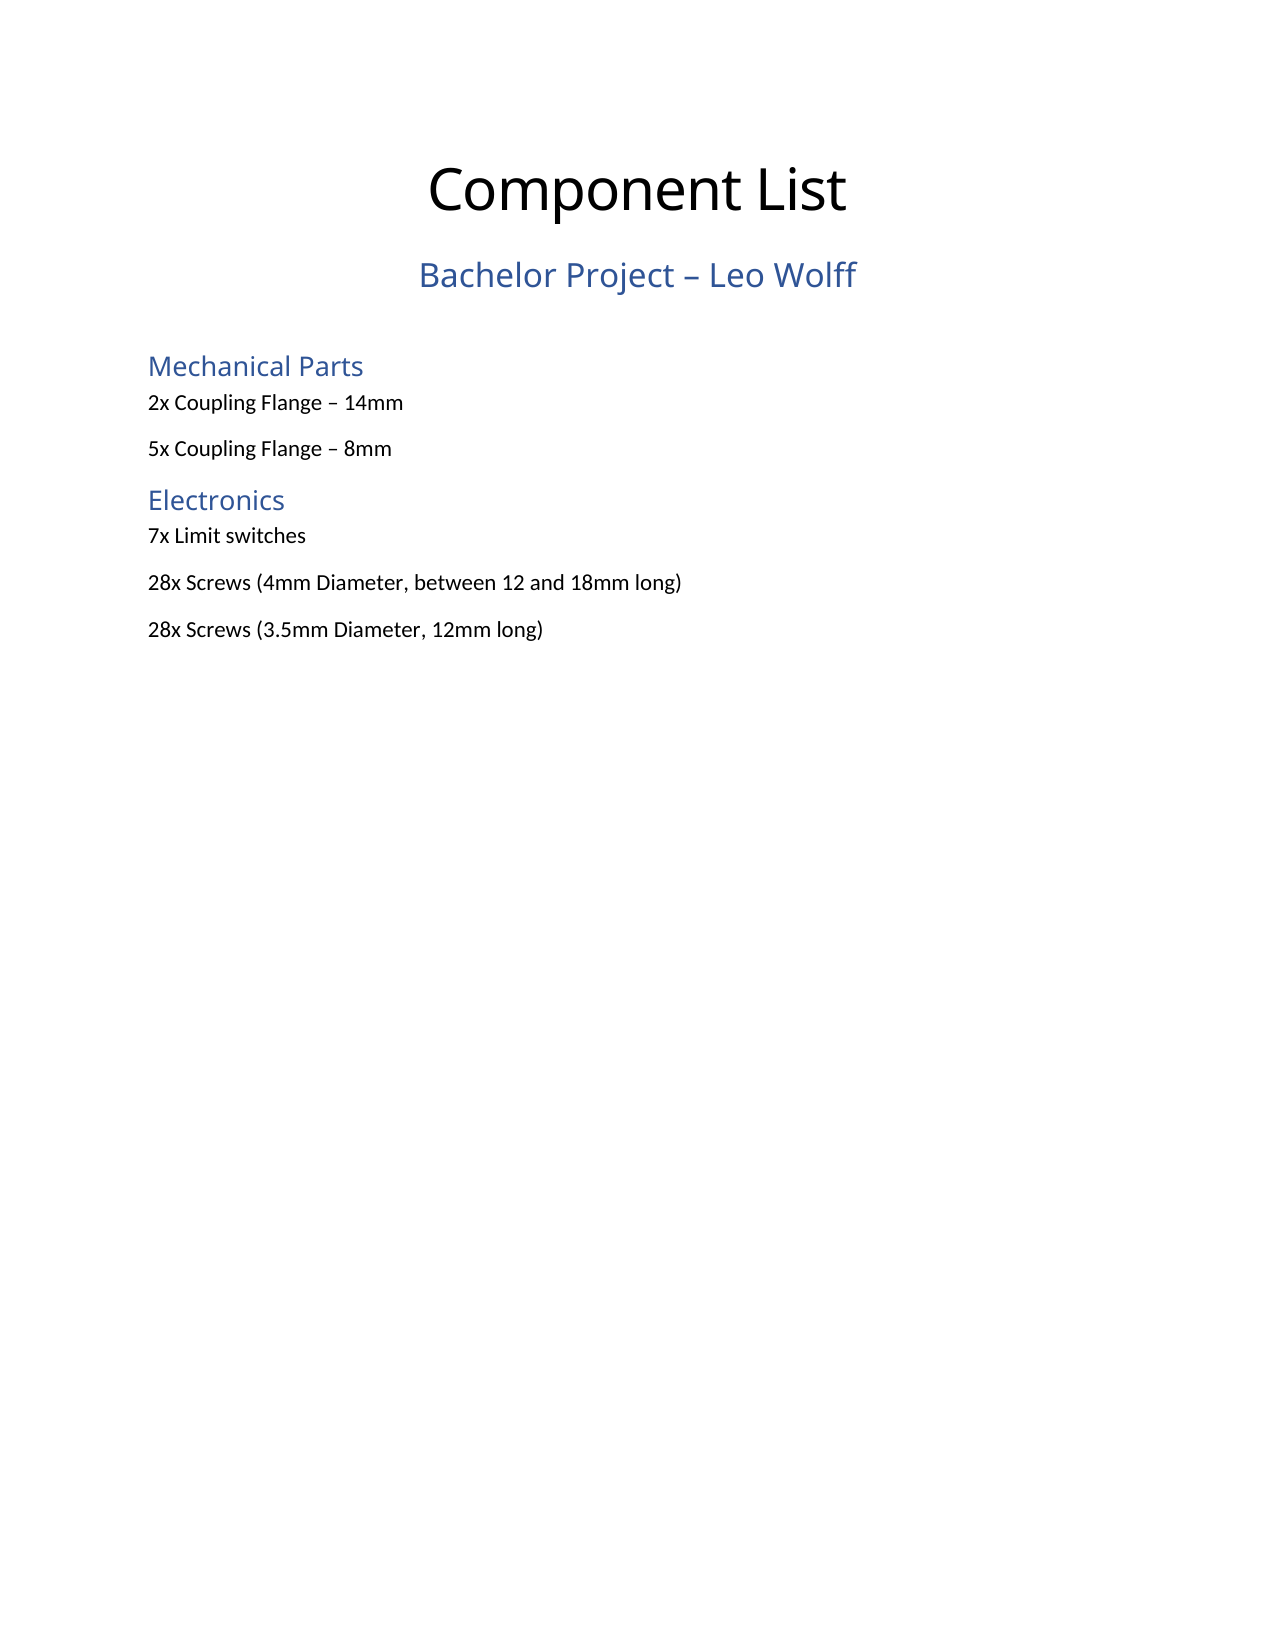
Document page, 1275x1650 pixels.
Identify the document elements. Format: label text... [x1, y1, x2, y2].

text 28x Screws (3.5mm Diameter, 12mm long) [148, 615, 1127, 643]
text 28x Screws (4mm Diameter, between 12 and 18mm long) [148, 568, 1127, 596]
subtitle Bachelor Project – Leo Wolff [148, 252, 1127, 297]
title Component List [148, 148, 1127, 227]
text 5x Coupling Flange – 8mm [148, 434, 1127, 463]
text 7x Limit switches [148, 521, 1127, 549]
subtitle Mechanical Parts [148, 348, 1127, 385]
subtitle Electronics [148, 481, 1127, 518]
text 2x Coupling Flange – 14mm [148, 388, 1127, 416]
